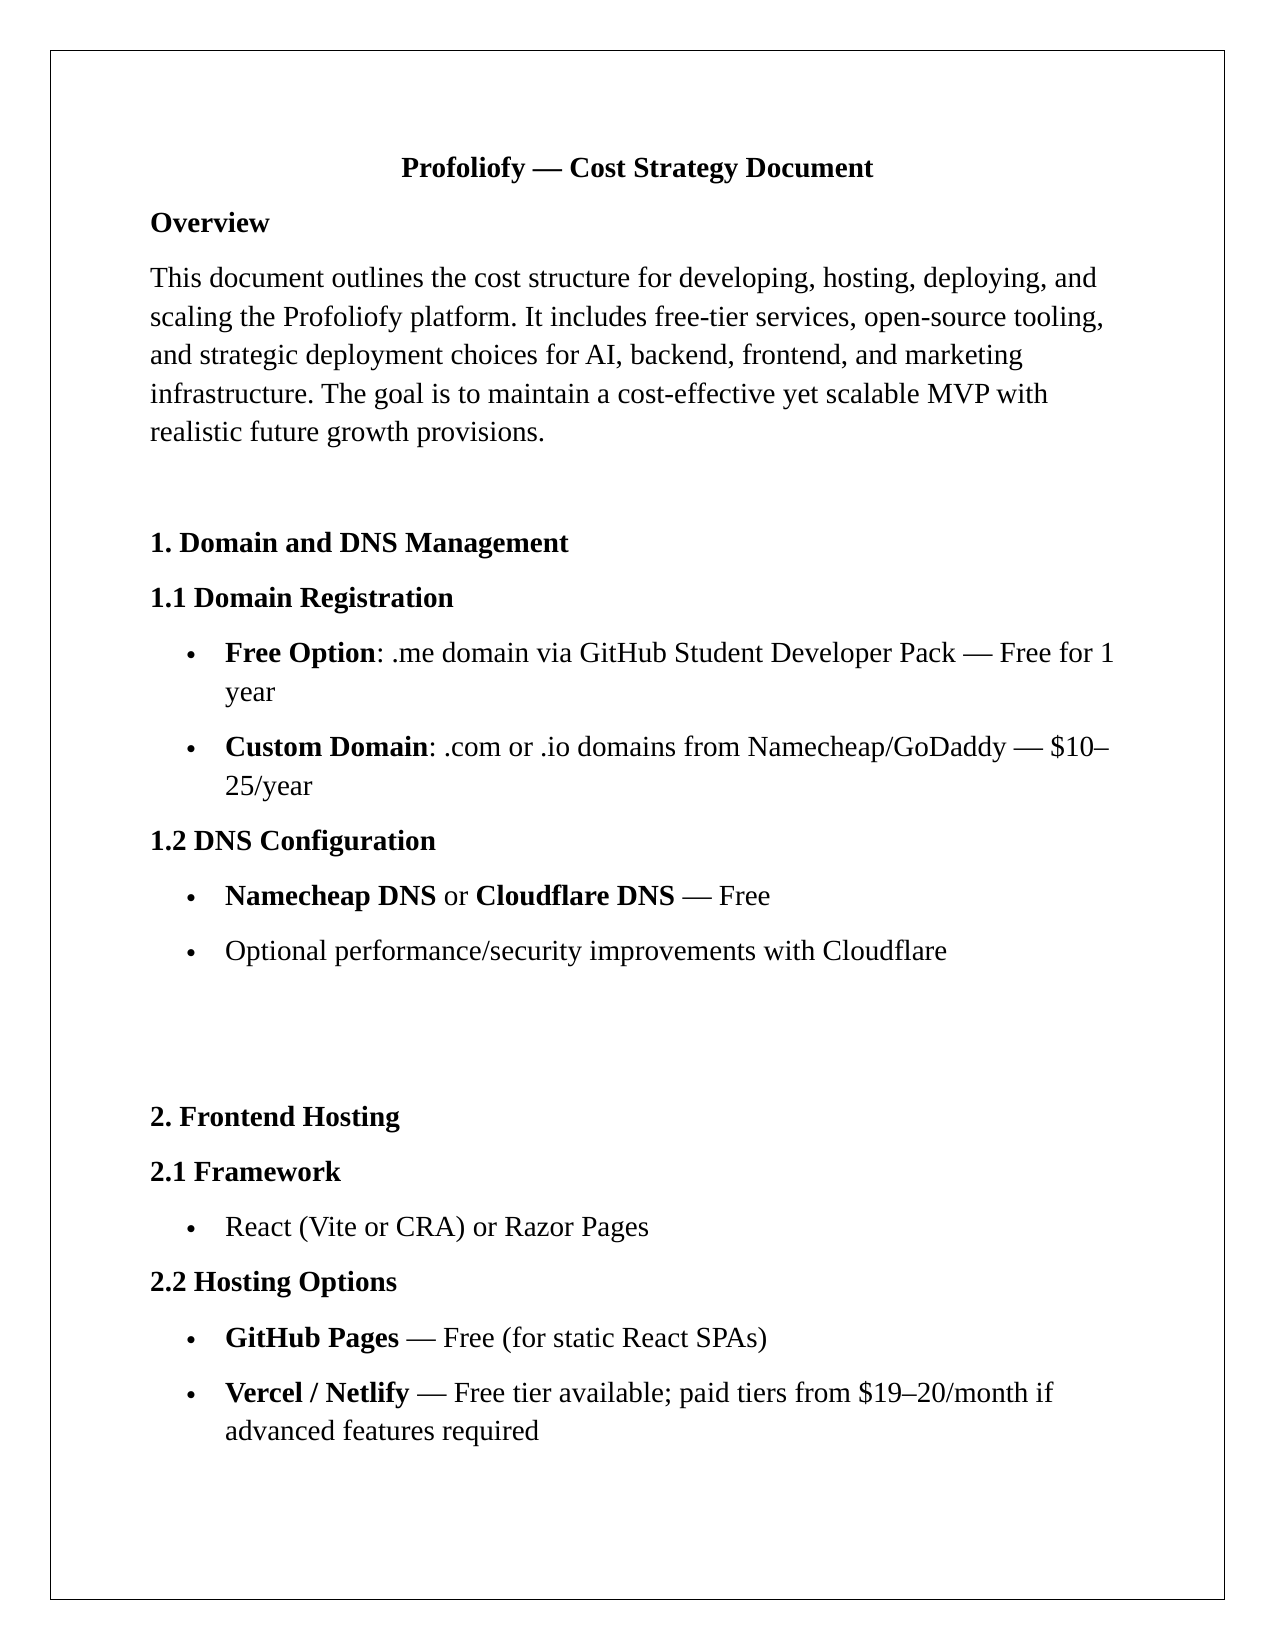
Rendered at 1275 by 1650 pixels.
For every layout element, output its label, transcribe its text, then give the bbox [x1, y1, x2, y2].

list GitHub Pages — Free (for static React SPAs) [187, 1320, 1125, 1353]
text This document outlines the cost structure for developing, hosting, deploying, and scaling the Profoliofy platform. It includes free-tier services, open-source tooling, and strategic deployment choices for AI, backend, frontend, and marketing infrastructure. The goal is to maintain a cost-effective yet scalable MVP with realistic future growth provisions. [150, 260, 1125, 448]
text Profoliofy — Cost Strategy Document [150, 150, 1125, 183]
list Vercel / Netlify — Free tier available; paid tiers from $19–20/month if advanced features required [187, 1375, 1125, 1447]
list React (Vite or CRA) or Razor Pages [187, 1209, 1125, 1243]
list Optional performance/security improvements with Cloudflare [187, 933, 1125, 967]
list Namecheap DNS or Cloudflare DNS — Free [187, 878, 1125, 912]
text Overview [150, 205, 1125, 239]
text 2.1 Framework [150, 1154, 1125, 1188]
text 1. Domain and DNS Management [150, 525, 1125, 558]
text 2.2 Hosting Options [150, 1264, 1125, 1298]
text 1.2 DNS Configuration [150, 823, 1125, 856]
list Free Option: .me domain via GitHub Student Developer Pack — Free for 1 year [187, 635, 1125, 707]
text 1.1 Domain Registration [150, 580, 1125, 614]
list Custom Domain: .com or .io domains from Namecheap/GoDaddy — $10–25/year [187, 729, 1125, 801]
text 2. Frontend Hosting [150, 1099, 1125, 1132]
